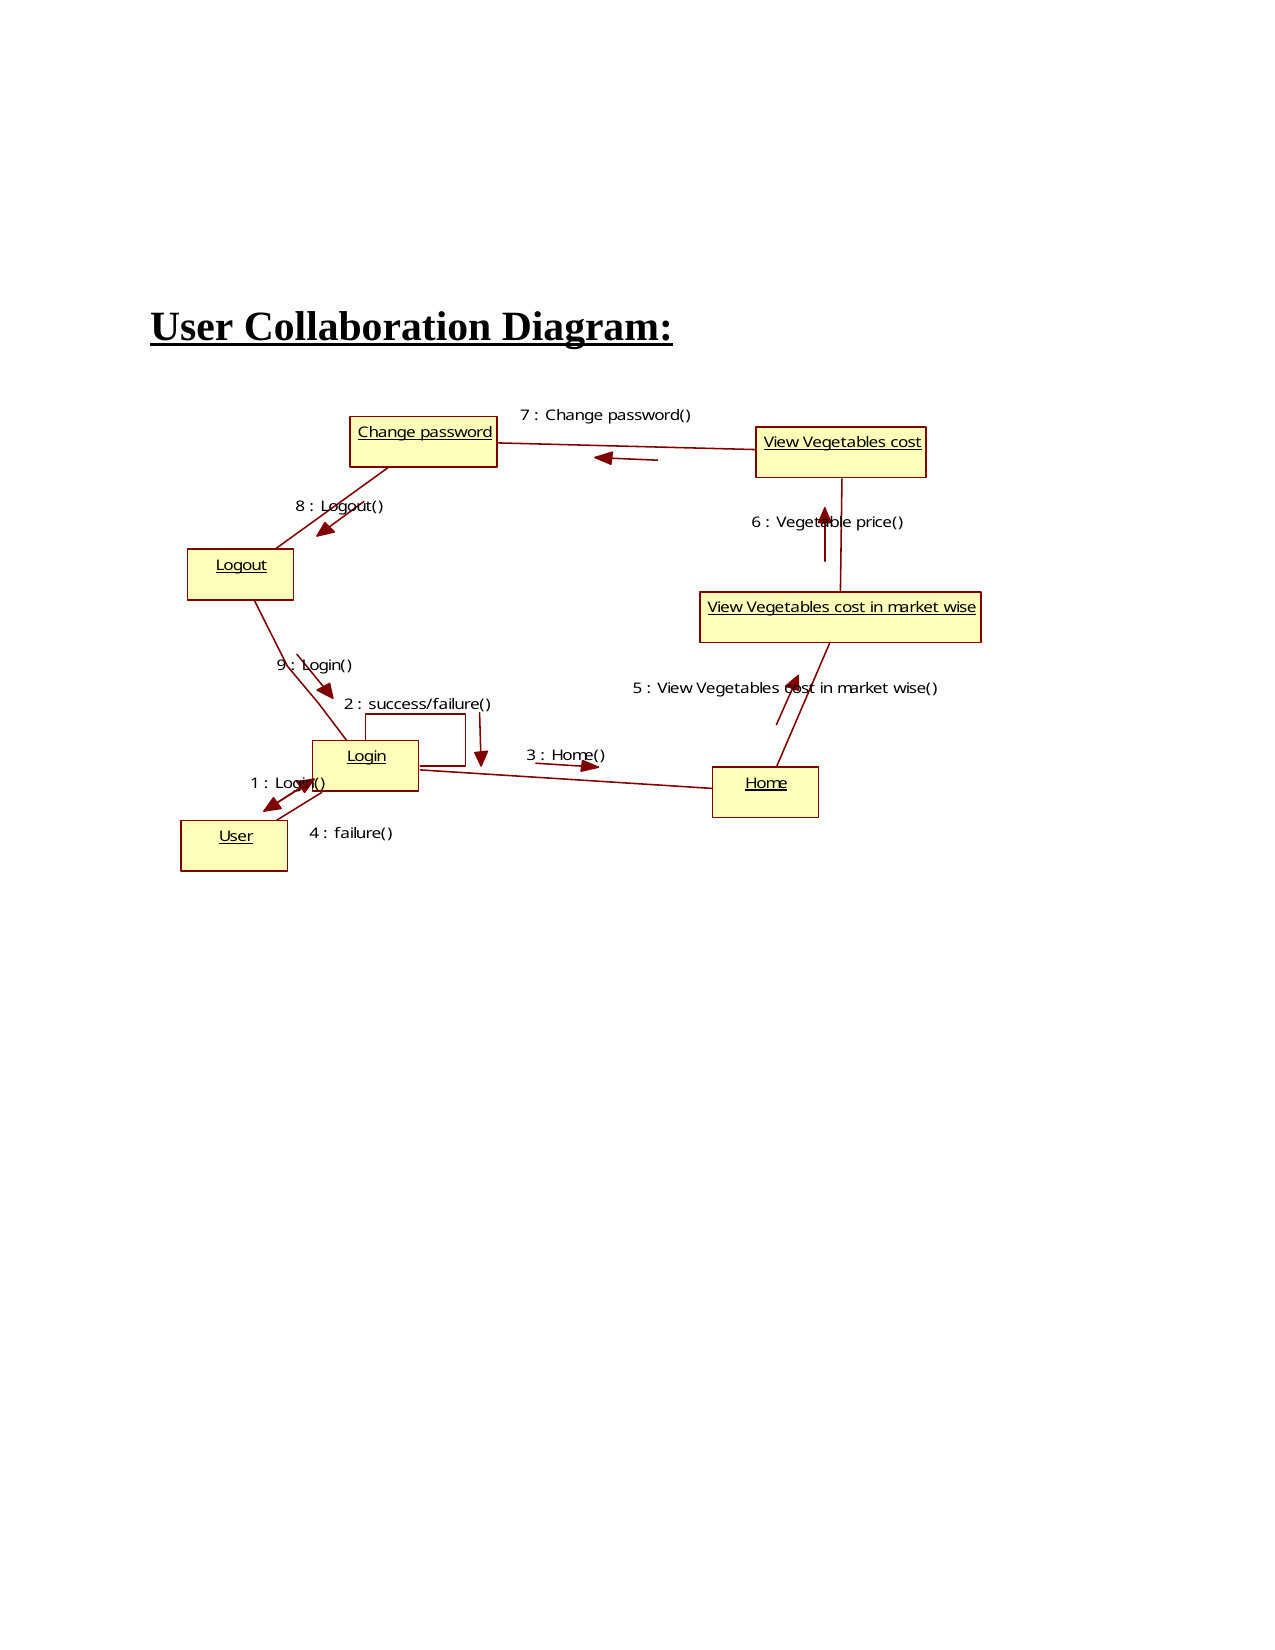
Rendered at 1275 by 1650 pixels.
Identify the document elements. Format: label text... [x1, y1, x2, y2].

text User Collaboration Diagram: [150, 302, 1125, 350]
